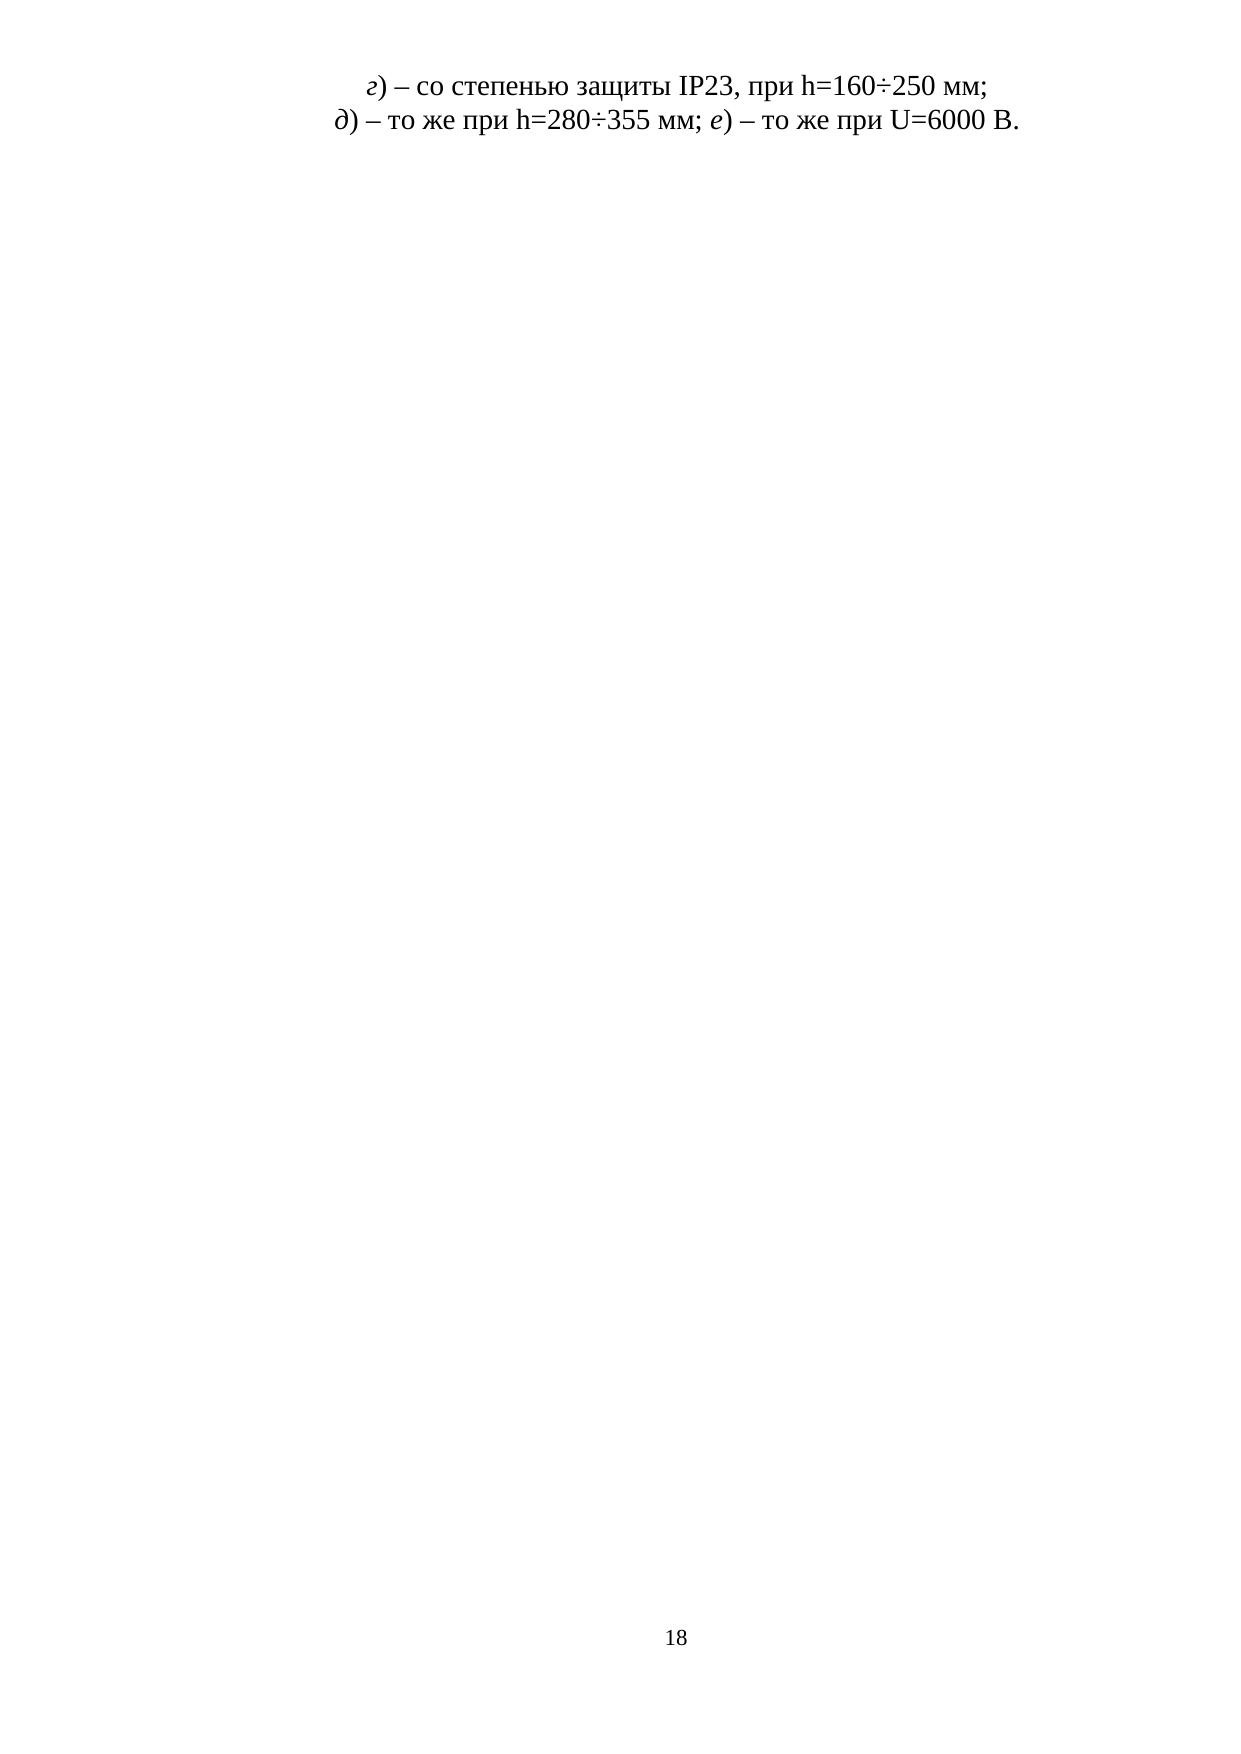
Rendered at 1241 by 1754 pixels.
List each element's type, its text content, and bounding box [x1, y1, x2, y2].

text г) – со степенью защиты IP23, при h=160÷250 мм; [193, 69, 1161, 102]
text д) – то же при h=280÷355 мм; е) – то же при U=6000 В. [193, 102, 1161, 136]
